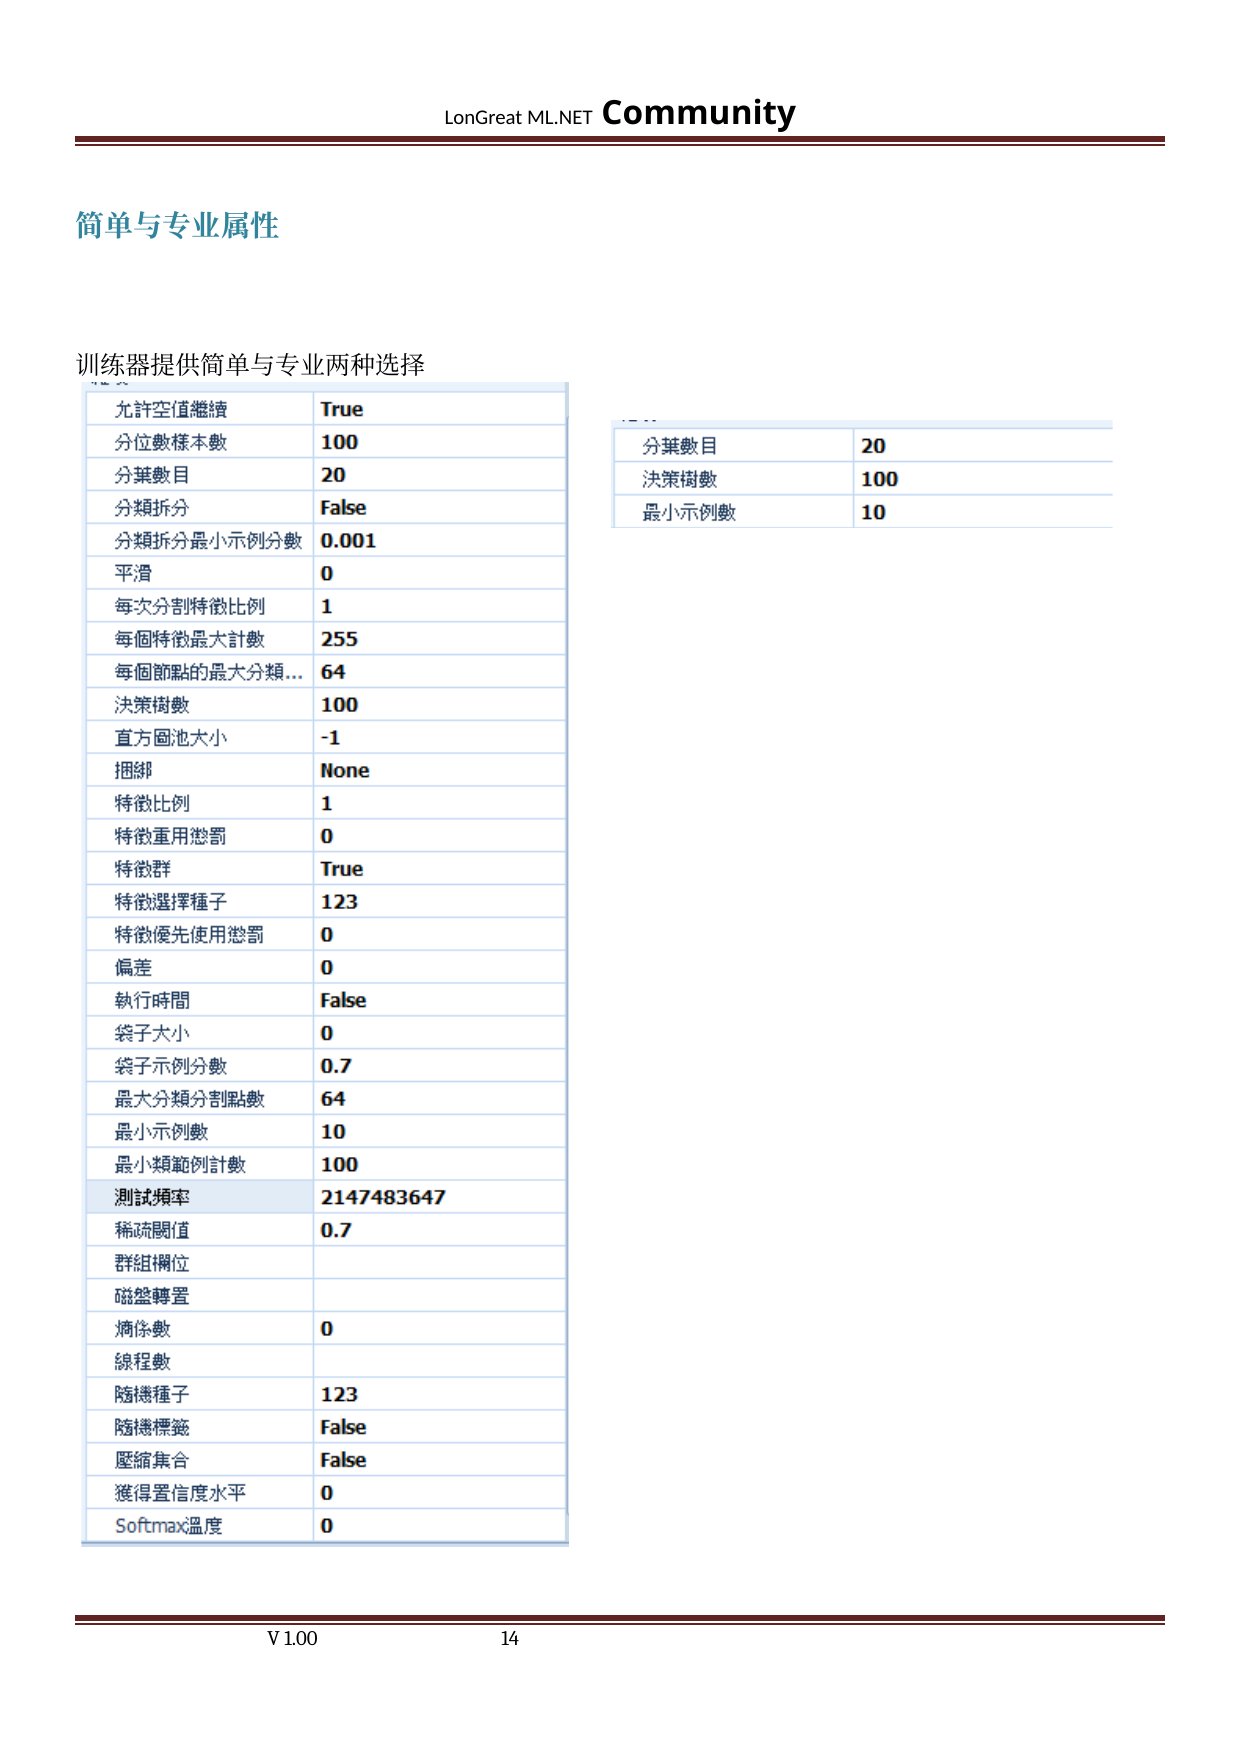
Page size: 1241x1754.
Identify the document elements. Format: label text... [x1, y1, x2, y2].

subtitle 简单与专业属性 [75, 187, 1165, 262]
text 训练器提供简单与专业两种选择 [75, 345, 1165, 383]
picture [81, 382, 569, 1547]
picture [609, 420, 1113, 527]
